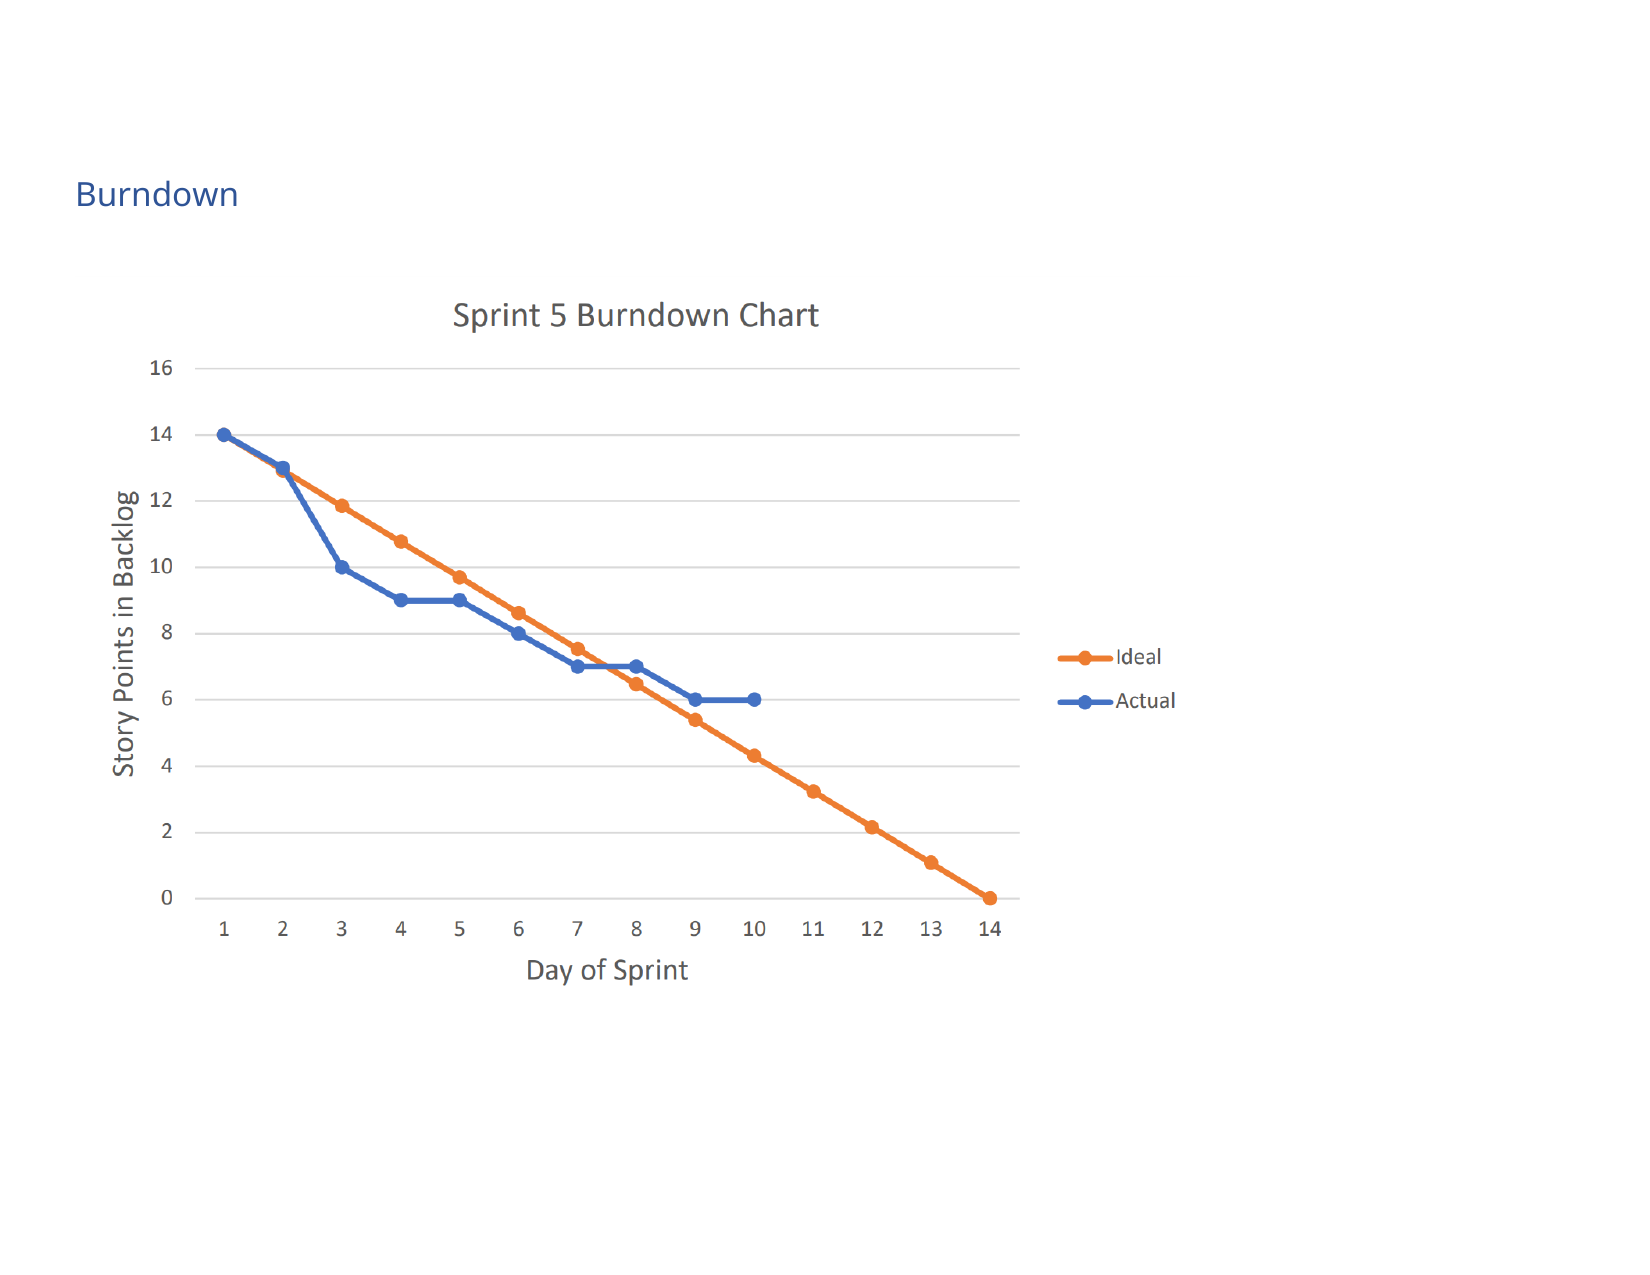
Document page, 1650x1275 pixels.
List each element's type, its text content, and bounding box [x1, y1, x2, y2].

subtitle Burndown [75, 170, 1575, 216]
picture [75, 276, 1200, 1019]
